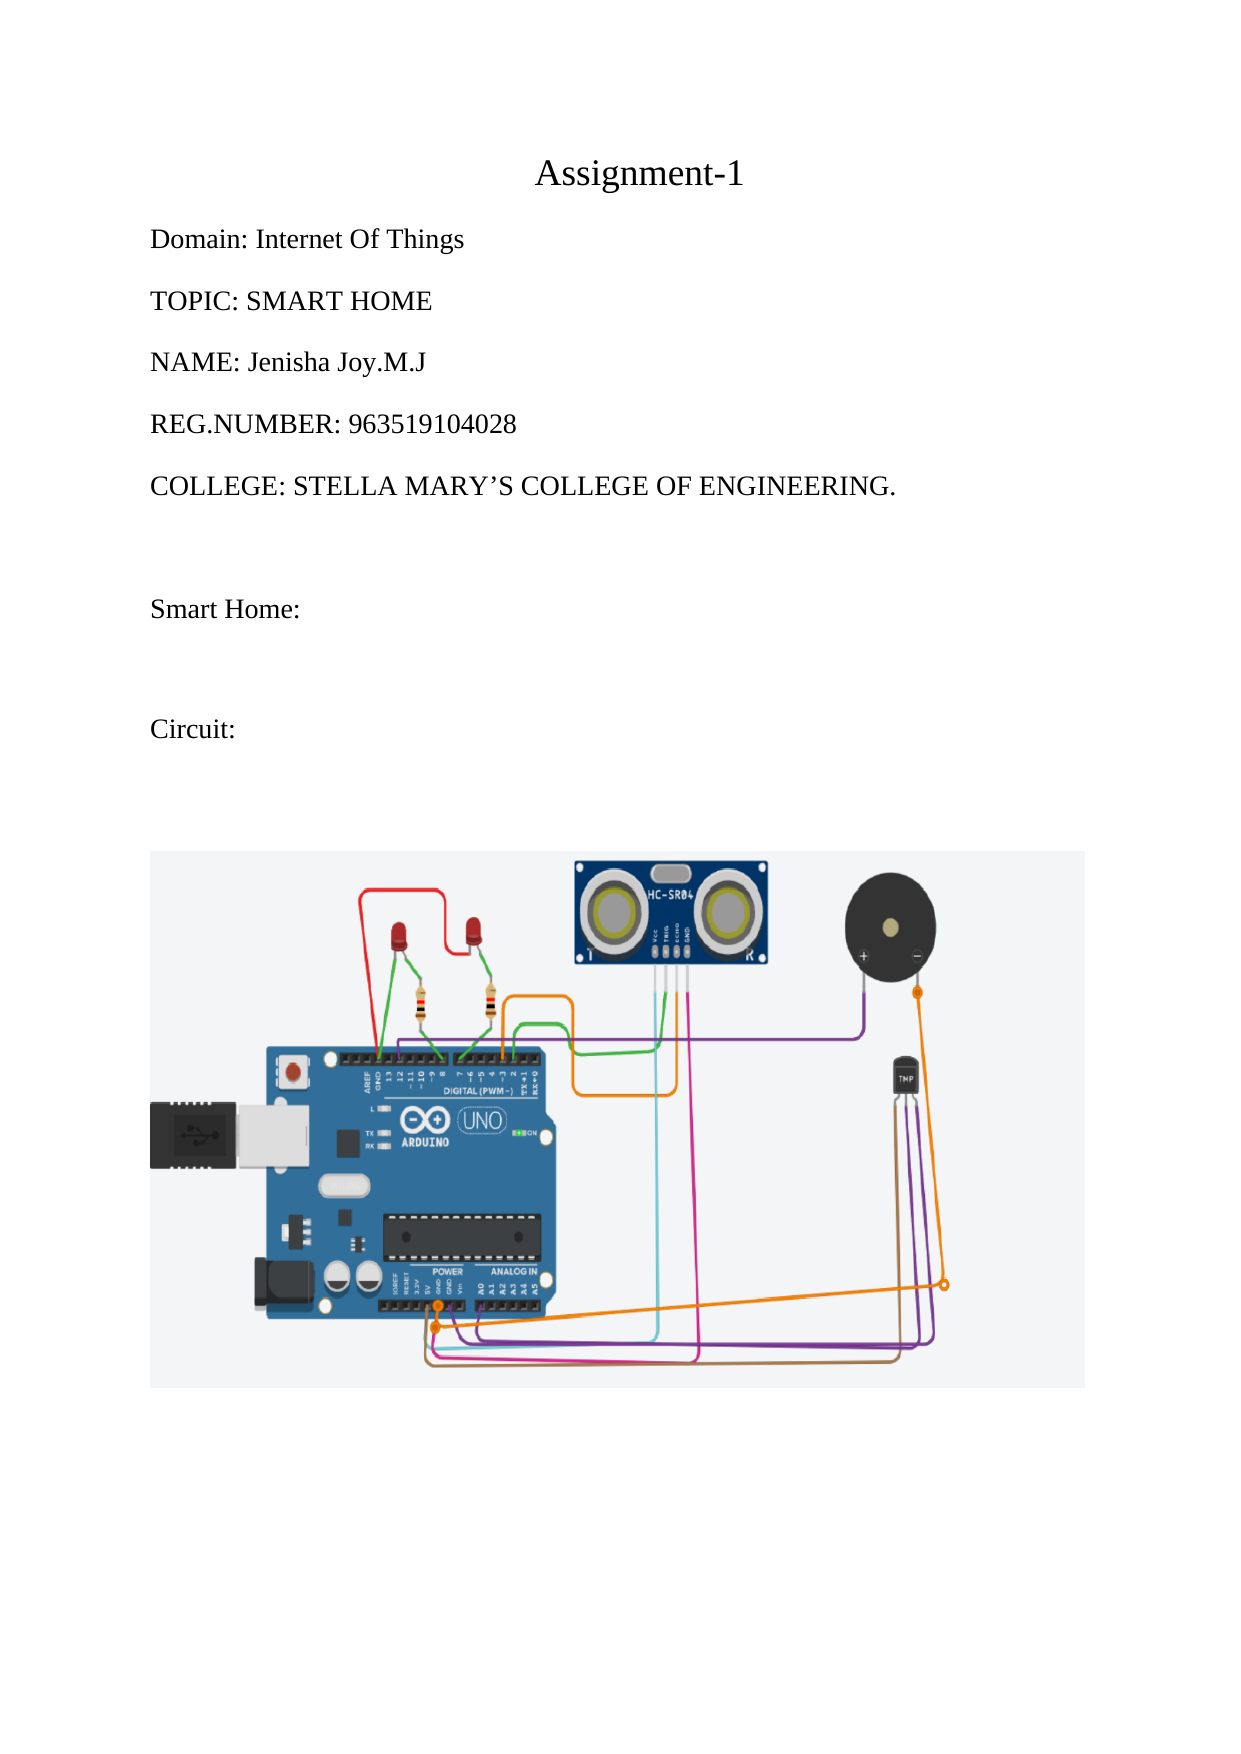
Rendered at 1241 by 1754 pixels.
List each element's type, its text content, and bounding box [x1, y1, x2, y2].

text REG.NUMBER: 963519104028 [150, 407, 1090, 439]
text Circuit: [150, 713, 1090, 745]
text COLLEGE: STELLA MARY’S COLLEGE OF ENGINEERING. [150, 468, 1090, 501]
text Assignment-1 [150, 150, 1090, 193]
text Smart Home: [150, 592, 1090, 624]
text NAME: Jenisha Joy.M.J [150, 345, 1090, 378]
text Domain: Internet Of Things [150, 222, 1090, 255]
text TOPIC: SMART HOME [150, 284, 1090, 316]
picture [150, 851, 1085, 1388]
